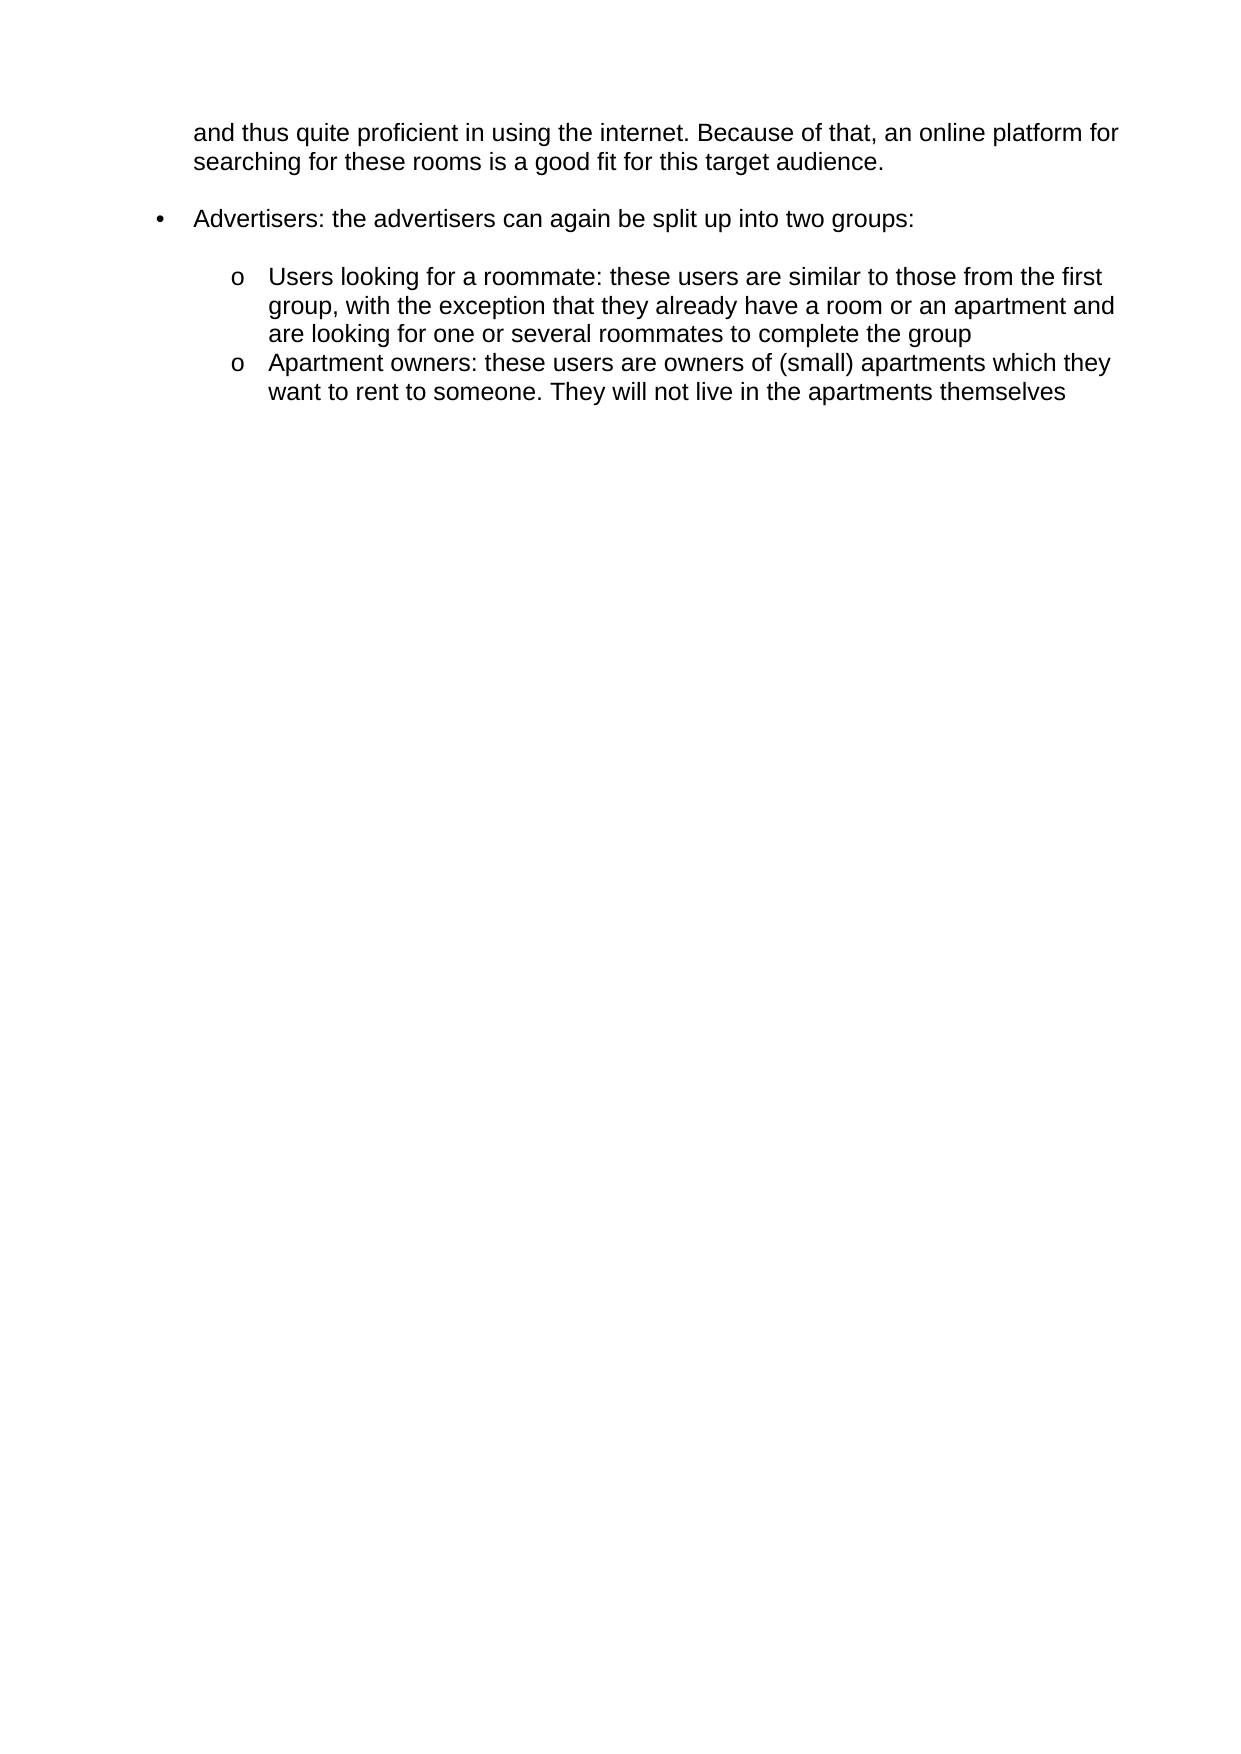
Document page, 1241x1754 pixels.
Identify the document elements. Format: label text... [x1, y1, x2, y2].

list Users looking for a roommate: these users are similar to those from the first group, with the exception that they already have a room or an apartment and are looking for one or several roommates to complete the group [231, 262, 1122, 348]
list Apartment owners: these users are owners of (small) apartments which they want to rent to someone. They will not live in the apartments themselves [231, 348, 1122, 406]
list Advertisers: the advertisers can again be split up into two groups: [156, 204, 1122, 233]
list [156, 118, 1122, 176]
